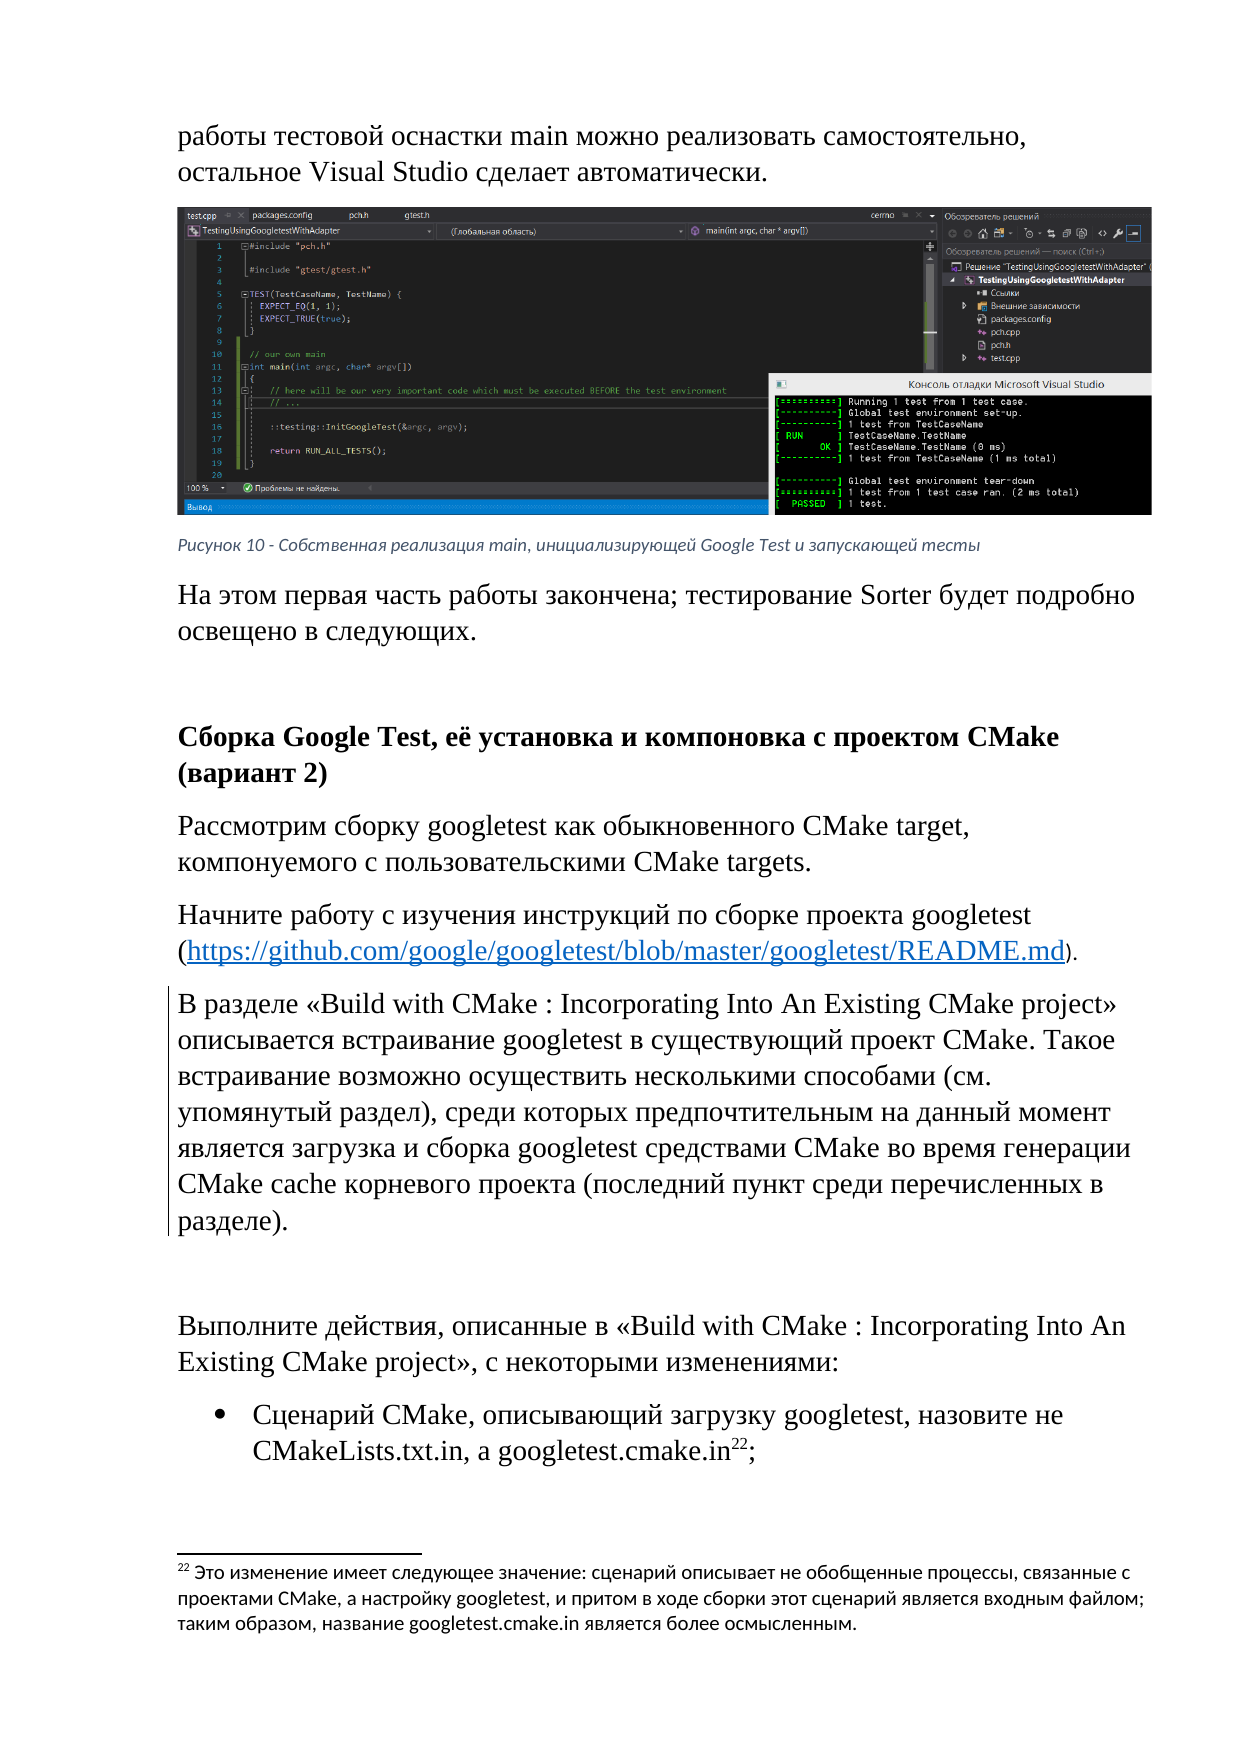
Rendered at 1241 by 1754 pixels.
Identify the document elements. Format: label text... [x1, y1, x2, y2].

text Рассмотрим сборку googletest как обыкновенного CMake target, компонуемого с пользовательскими CMake targets. [177, 808, 1152, 877]
text На этом первая часть работы закончена; тестирование Sorter будет подробно освещено в следующих. [177, 577, 1152, 647]
text В разделе «Build with CMake : Incorporating Into An Existing CMake project» описывается встраивание googletest в существующий проект CMake. Такое встраивание возможно осуществить несколькими способами (см. упомянутый раздел), среди которых предпочтительным на данный момент является загрузка и сборка googletest средствами CMake во время генерации CMake cache корневого проекта (последний пункт среди перечисленных в разделе). [169, 986, 1152, 1236]
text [177, 118, 1152, 188]
text Выполните действия, описанные в «Build with CMake : Incorporating Into An Existing CMake project», с некоторыми изменениями: [177, 1308, 1152, 1378]
text Сборка Google Test, её установка и компоновка с проектом CMake (вариант 2) [177, 719, 1152, 788]
list Сценарий CMake, описывающий загрузку googletest, назовите не CMakeLists.txt.in, а googletest.cmake.in; [215, 1397, 1152, 1467]
picture [177, 207, 1152, 515]
text Начните работу с изучения инструкций по сборке проекта googletest (https://github.com/google/googletest/blob/master/googletest/README.md). [177, 897, 1152, 966]
text Рисунок 10 - Собственная реализация main, инициализирующей Google Test и запускающей тесты [177, 533, 1152, 556]
